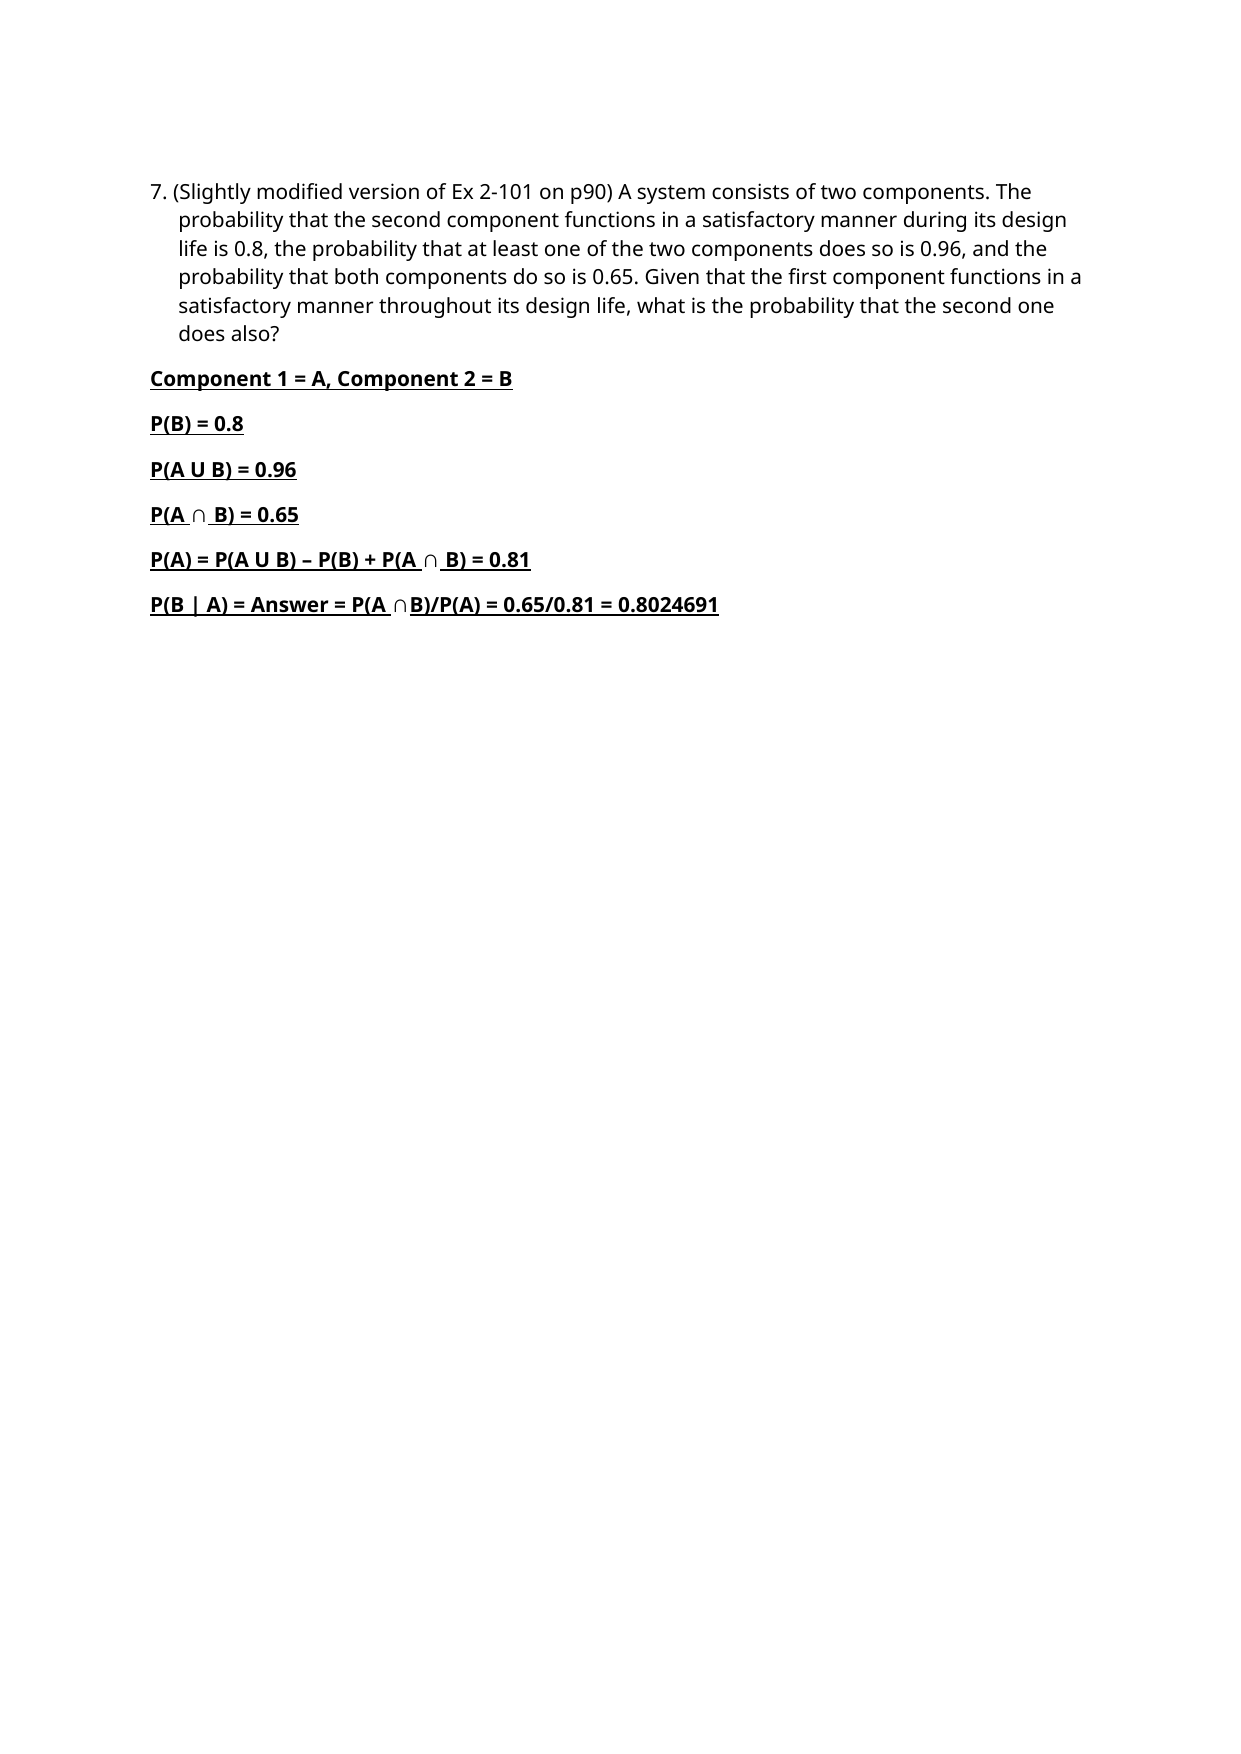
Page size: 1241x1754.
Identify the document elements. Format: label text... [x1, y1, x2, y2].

text P(B) = 0.8 [150, 409, 1090, 438]
text Component 1 = A, Component 2 = B [150, 364, 1090, 393]
text P(A) = P(A U B) – P(B) + P(A B) = 0.81 [150, 545, 1090, 573]
text 7. (Slightly modified version of Ex 2-101 on p90) A system consists of two components. The probability that the second component functions in a satisfactory manner during its design life is 0.8, the probability that at least one of the two components does so is 0.96, and the probability that both components do so is 0.65. Given that the first component functions in a satisfactory manner throughout its design life, what is the probability that the second one does also? [150, 177, 1090, 348]
text P(B | A) = Answer = P(A B)/P(A) = 0.65/0.81 = 0.8024691 [150, 590, 1090, 618]
text P(A B) = 0.65 [150, 500, 1090, 528]
text P(A U B) = 0.96 [150, 455, 1090, 483]
